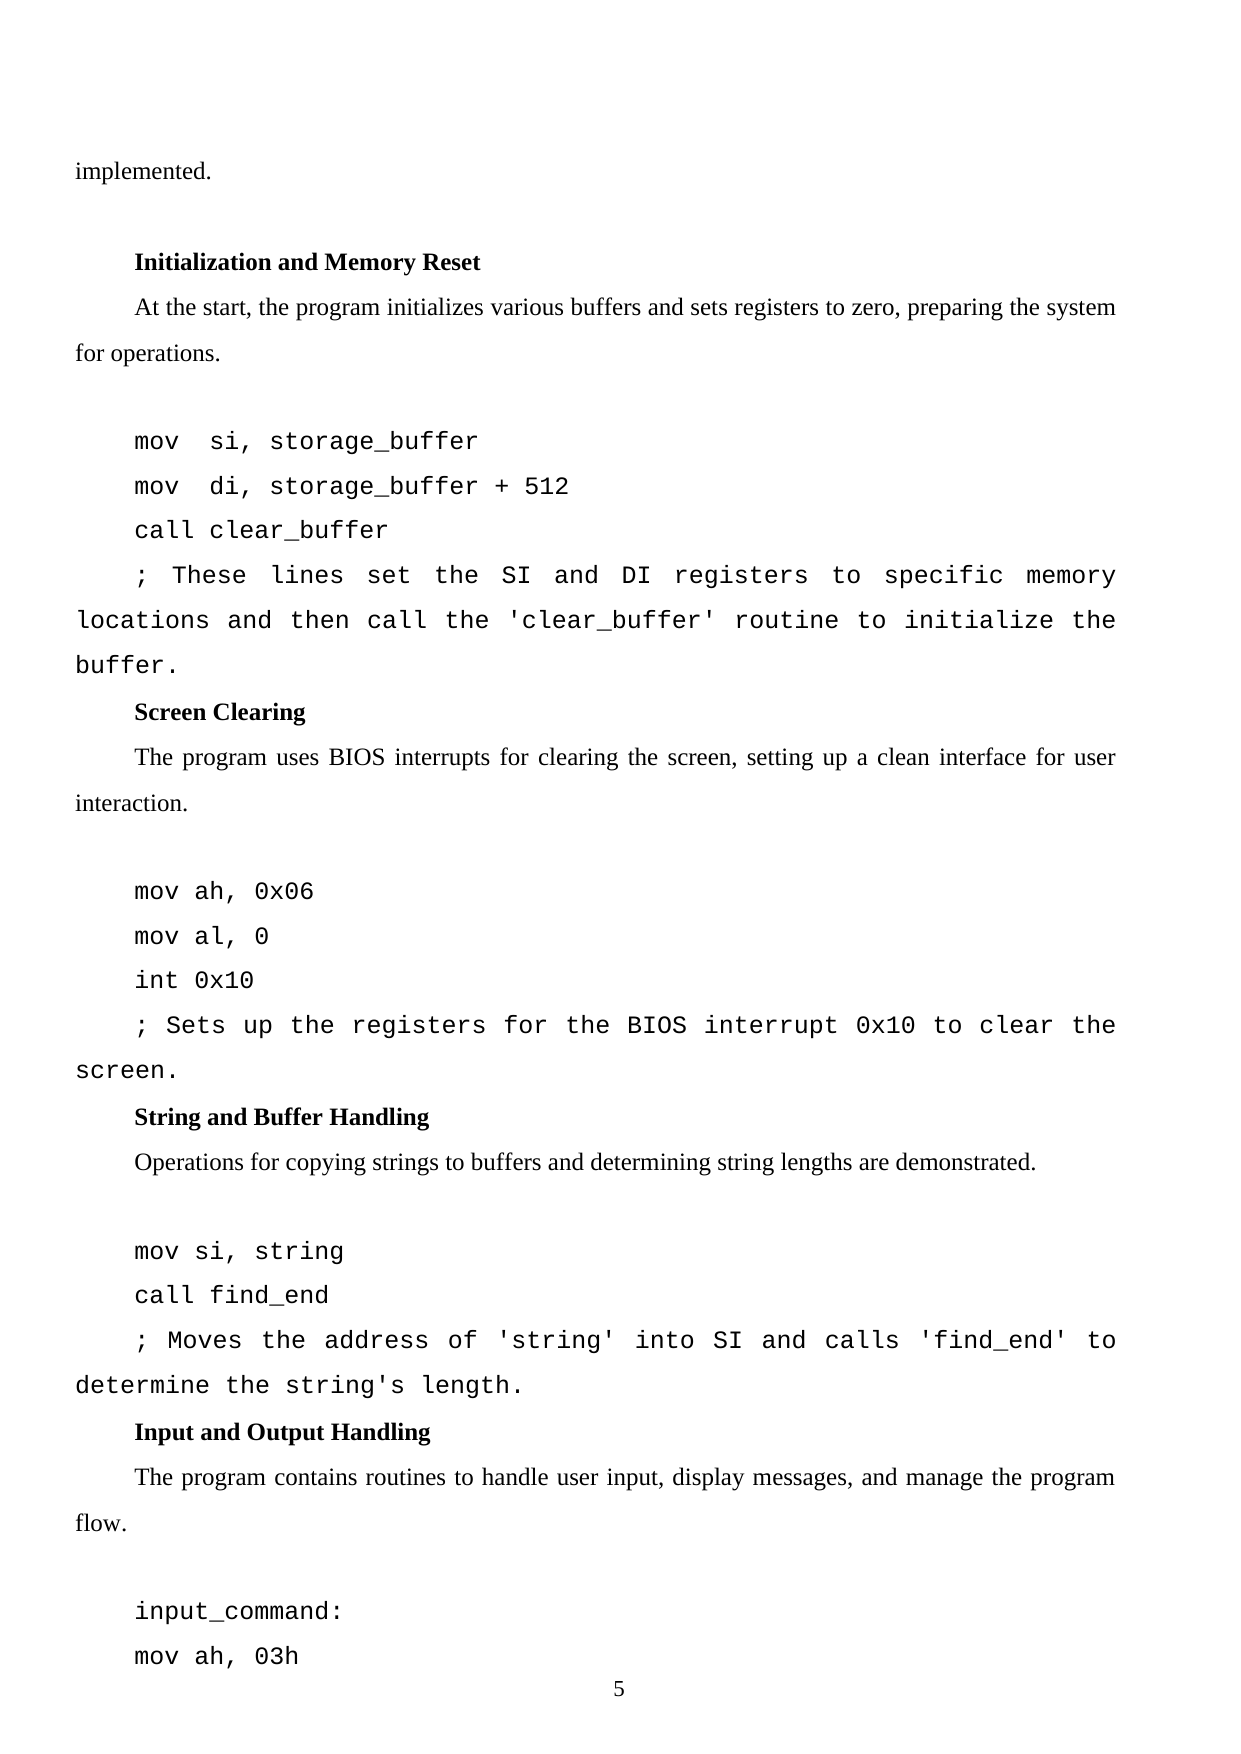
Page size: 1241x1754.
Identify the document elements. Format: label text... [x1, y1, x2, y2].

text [75, 156, 1117, 185]
text The program contains routines to handle user input, display messages, and manage the program flow. [75, 1462, 1117, 1537]
text mov ah, 0x06 [75, 878, 1117, 907]
text ; Moves the address of 'string' into SI and calls 'find_end' to determine the string's length. [75, 1328, 1117, 1401]
text call find_end [75, 1283, 1117, 1311]
text int 0x10 [75, 968, 1117, 996]
text ; Sets up the registers for the BIOS interrupt 0x10 to clear the screen. [75, 1013, 1117, 1086]
text mov al, 0 [75, 923, 1117, 952]
text Initialization and Memory Reset [75, 247, 1117, 276]
text mov si, string [75, 1238, 1117, 1267]
text input_command: [75, 1599, 1117, 1627]
text Operations for copying strings to buffers and determining string lengths are demonstrated. [75, 1147, 1117, 1176]
text Input and Output Handling [75, 1417, 1117, 1446]
text ; These lines set the SI and DI registers to specific memory locations and then call the 'clear_buffer' routine to initialize the buffer. [75, 563, 1117, 681]
text At the start, the program initializes various buffers and sets registers to zero, preparing the system for operations. [75, 292, 1117, 367]
text mov si, storage_buffer [75, 429, 1117, 457]
text String and Buffer Handling [75, 1102, 1117, 1131]
text mov ah, 03h [75, 1643, 1117, 1672]
text mov di, storage_buffer + 512 [75, 473, 1117, 502]
text The program uses BIOS interrupts for clearing the screen, setting up a clean interface for user interaction. [75, 742, 1117, 816]
text Screen Clearing [75, 697, 1117, 726]
text call clear_buffer [75, 518, 1117, 546]
